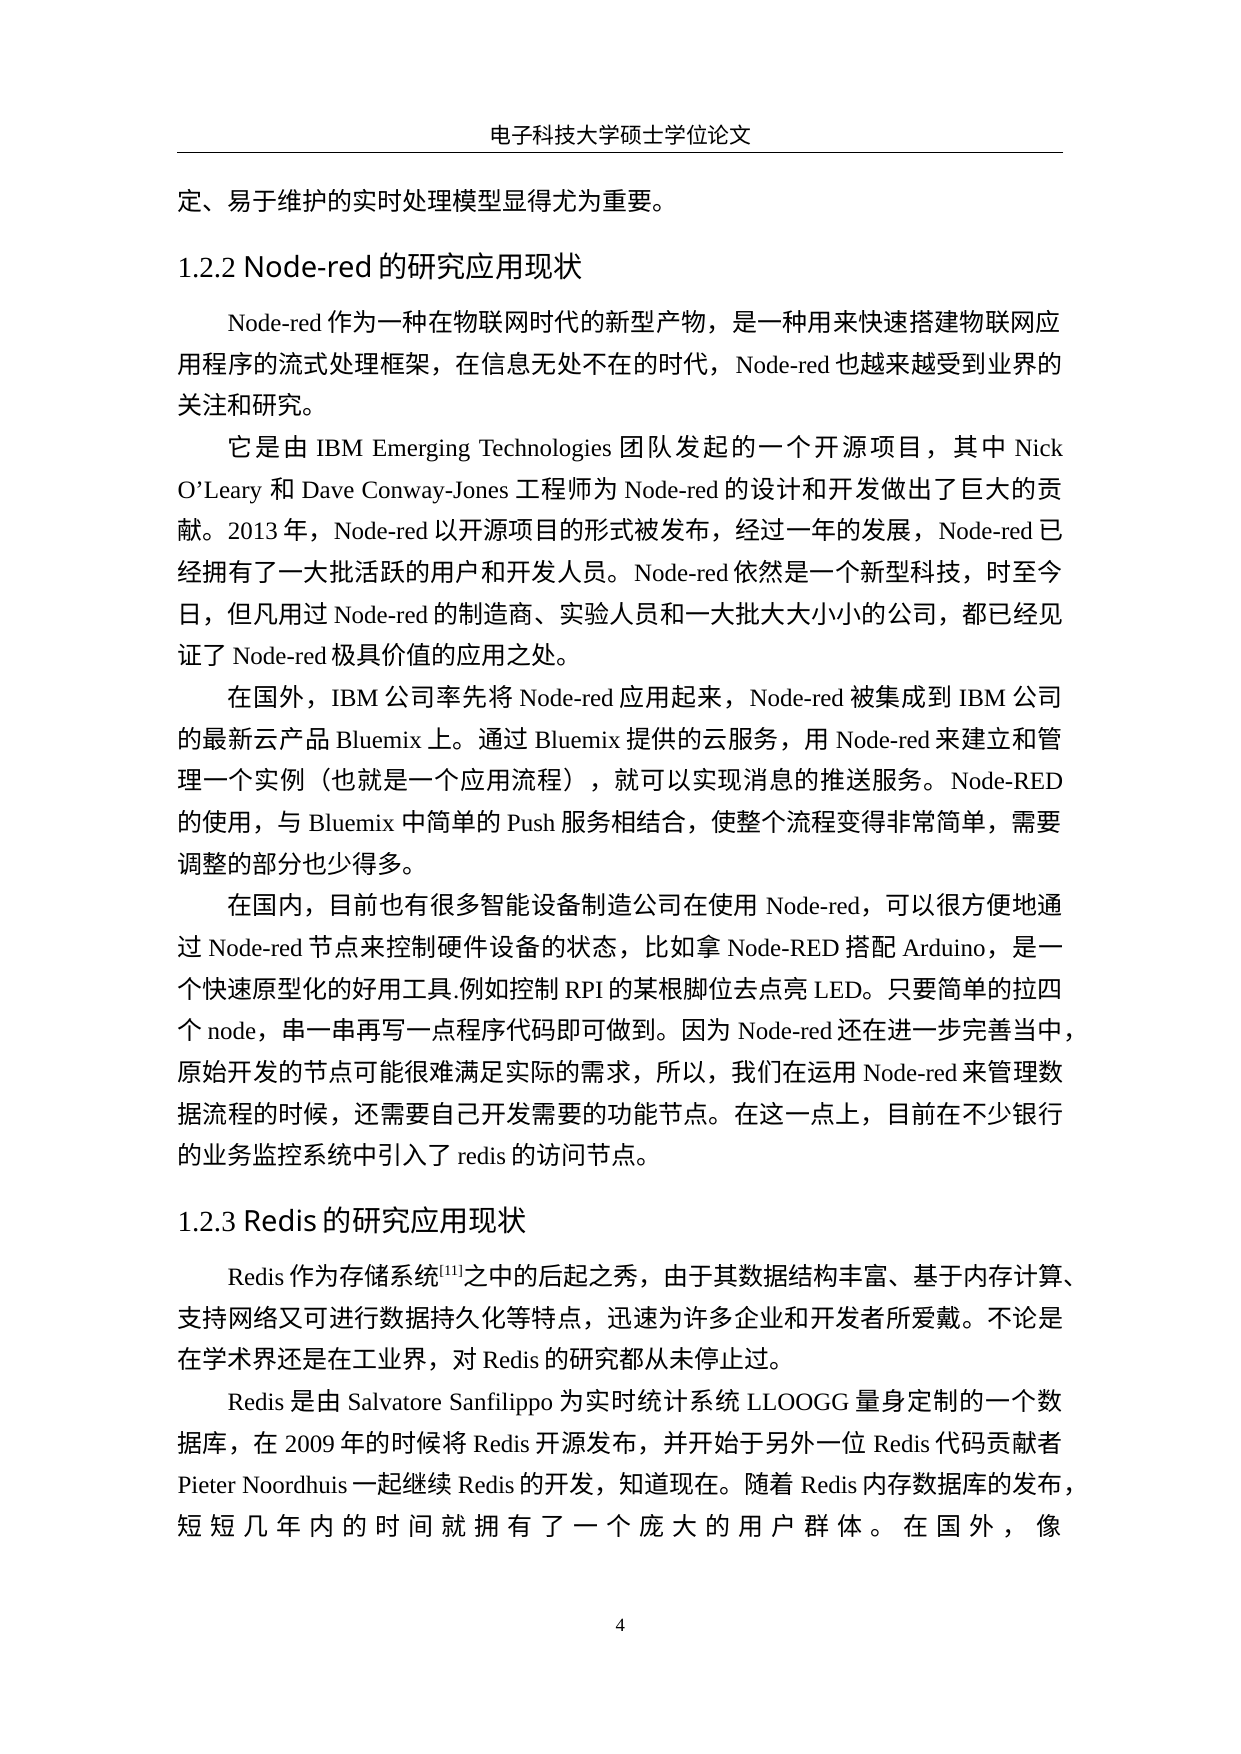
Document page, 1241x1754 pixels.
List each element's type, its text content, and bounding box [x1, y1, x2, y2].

text Redis作为存储系统[11]之中的后起之秀，由于其数据结构丰富、基于内存计算、支持网络又可进行数据持久化等特点，迅速为许多企业和开发者所爱戴。不论是在学术界还是在工业界，对Redis的研究都从未停止过。 [177, 1252, 1063, 1377]
text 在国外，IBM公司率先将Node-red应用起来，Node-red被集成到IBM公司的最新云产品Bluemix上。通过Bluemix提供的云服务，用Node-red来建立和管理一个实例（也就是一个应用流程），就可以实现消息的推送服务。Node-RED 的使用，与 Bluemix 中简单的 Push 服务相结合，使整个流程变得非常简单，需要调整的部分也少得多。 [177, 673, 1063, 881]
text 在国内，目前也有很多智能设备制造公司在使用Node-red，可以很方便地通过Node-red节点来控制硬件设备的状态，比如拿Node-RED搭配Arduino，是一个快速原型化的好用工具.例如控制RPI的某根脚位去点亮LED。只要简单的拉四个node，串一串再写一点程序代码即可做到。因为Node-red还在进一步完善当中，原始开发的节点可能很难满足实际的需求，所以，我们在运用Node-red来管理数据流程的时候，还需要自己开发需要的功能节点。在这一点上，目前在不少银行的业务监控系统中引入了redis的访问节点。 [177, 881, 1063, 1173]
text Node-red作为一种在物联网时代的新型产物，是一种用来快速搭建物联网应用程序的流式处理框架，在信息无处不在的时代，Node-red也越来越受到业界的关注和研究。 [177, 298, 1063, 423]
text 它是由IBM Emerging Technologies团队发起的一个开源项目，其中Nick O’Leary 和Dave Conway-Jones工程师为Node-red的设计和开发做出了巨大的贡献。2013年，Node-red以开源项目的形式被发布，经过一年的发展，Node-red已经拥有了一大批活跃的用户和开发人员。Node-red依然是一个新型科技，时至今日，但凡用过Node-red的制造商、实验人员和一大批大大小小的公司，都已经见证了Node-red极具价值的应用之处。 [177, 423, 1063, 673]
